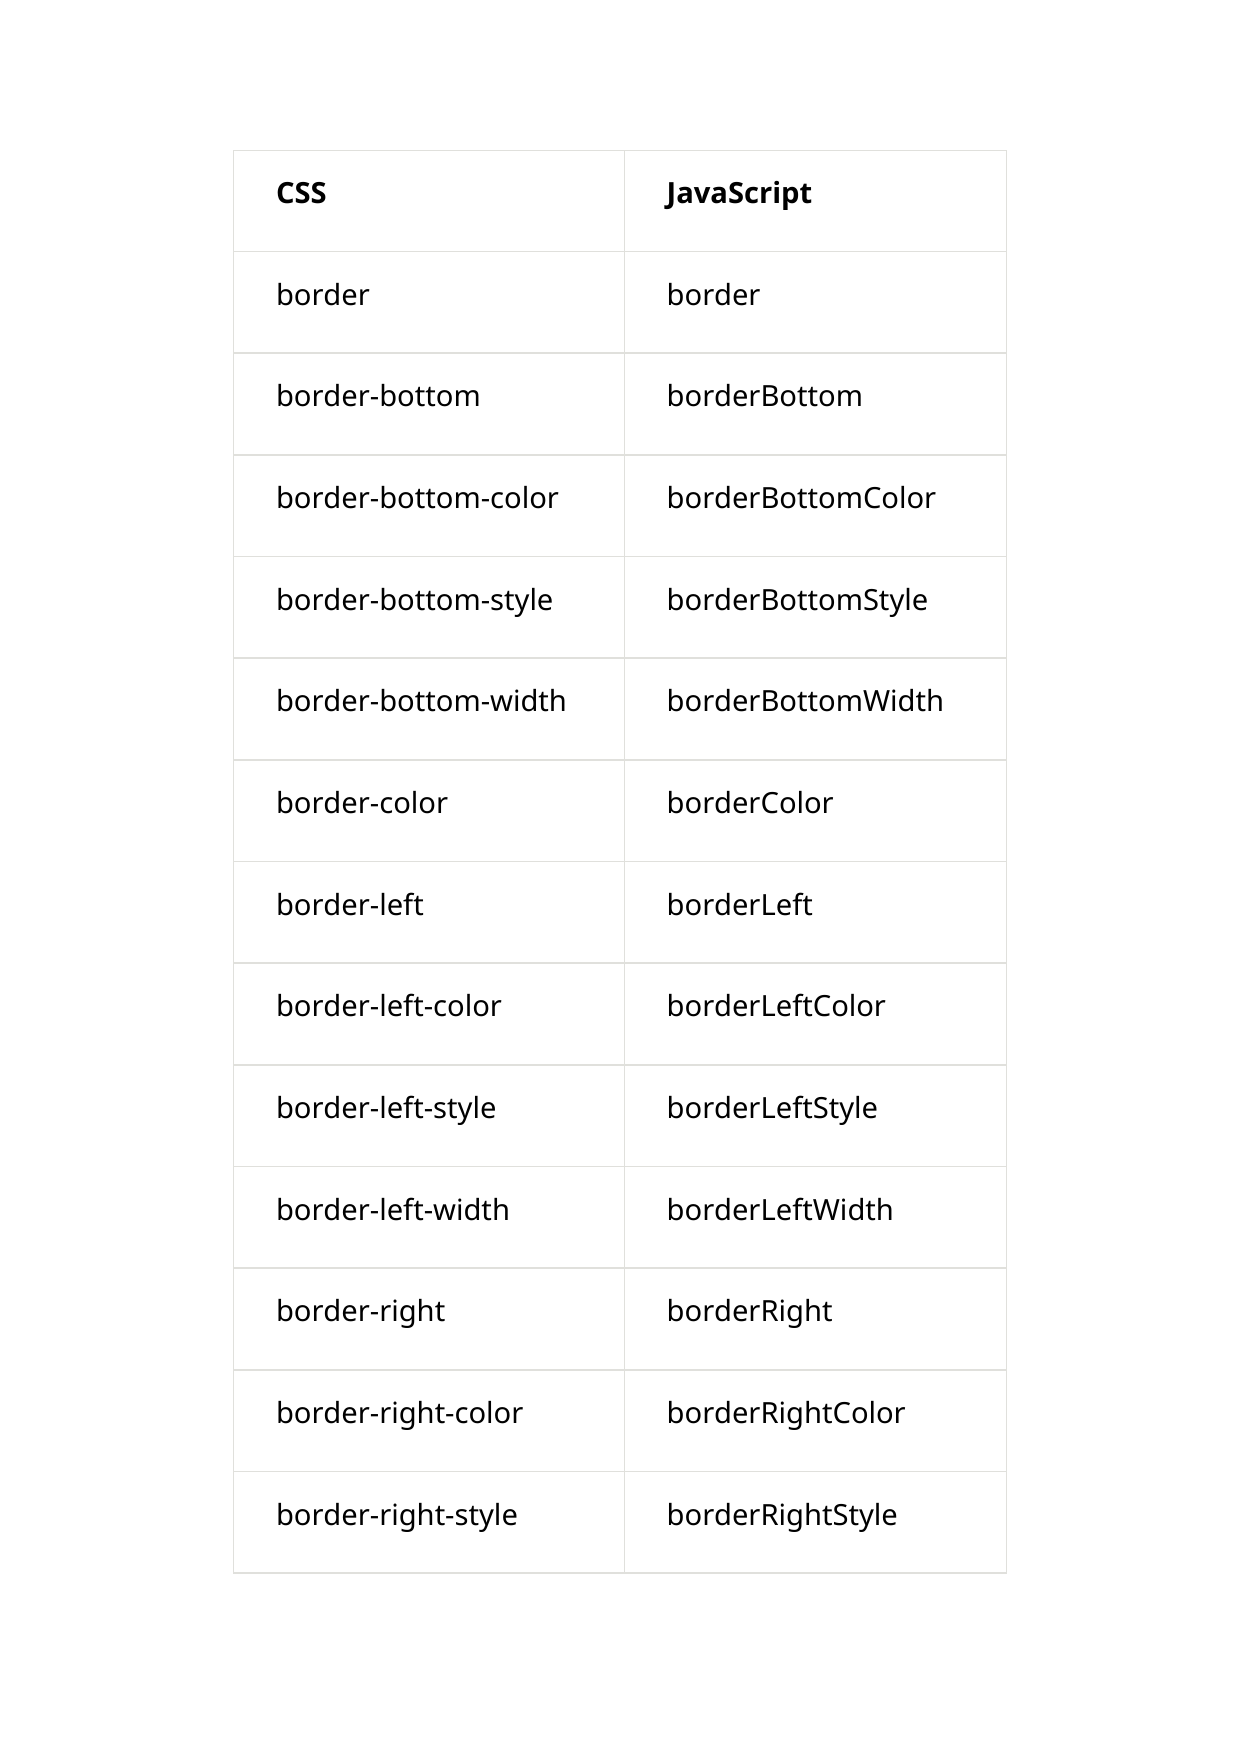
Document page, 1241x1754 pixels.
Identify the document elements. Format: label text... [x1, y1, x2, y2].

table_cell borderBottom [625, 354, 1006, 454]
table_cell border-left-style [234, 1066, 624, 1166]
table_cell borderRight [625, 1269, 1006, 1369]
table_cell border-bottom-width [234, 659, 624, 759]
table_cell borderBottomColor [625, 456, 1006, 556]
table_header JavaScript [625, 151, 1006, 251]
table_cell borderRightStyle [625, 1472, 1006, 1572]
table_cell borderBottomWidth [625, 659, 1006, 759]
table_cell border [625, 252, 1006, 352]
table_header CSS [234, 151, 624, 251]
table_cell border-left [234, 862, 624, 962]
table_cell border [234, 252, 624, 352]
table_cell borderBottomStyle [625, 557, 1006, 657]
table_cell border-right-color [234, 1371, 624, 1471]
table_cell borderLeft [625, 862, 1006, 962]
table_cell border-bottom-color [234, 456, 624, 556]
table_cell borderLeftStyle [625, 1066, 1006, 1166]
table_cell border-right [234, 1269, 624, 1369]
table_cell borderRightColor [625, 1371, 1006, 1471]
table_cell borderColor [625, 761, 1006, 861]
table_cell border-bottom-style [234, 557, 624, 657]
table_cell borderLeftColor [625, 964, 1006, 1064]
table_cell border-color [234, 761, 624, 861]
table_cell border-left-width [234, 1167, 624, 1267]
table_cell borderLeftWidth [625, 1167, 1006, 1267]
table_cell border-left-color [234, 964, 624, 1064]
table_cell border-bottom [234, 354, 624, 454]
table_cell border-right-style [234, 1472, 624, 1572]
